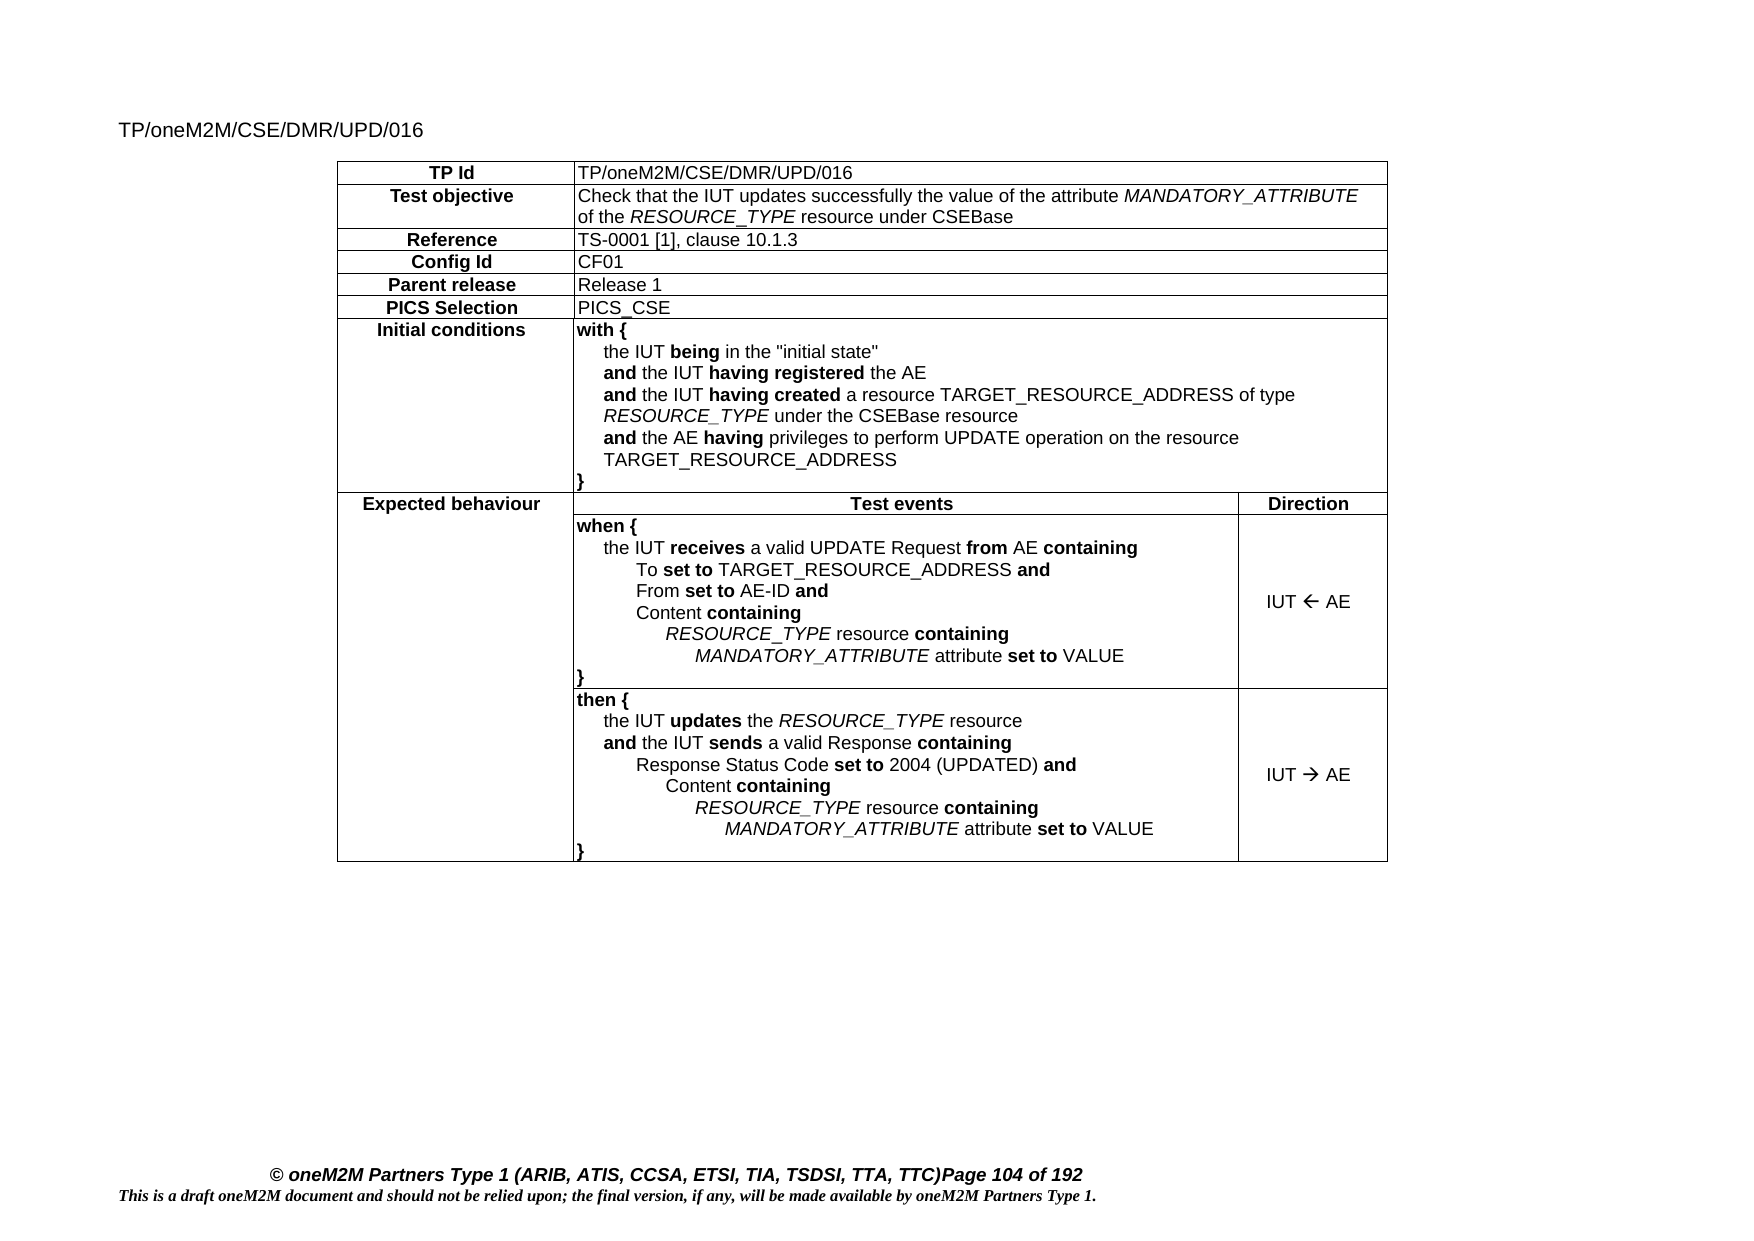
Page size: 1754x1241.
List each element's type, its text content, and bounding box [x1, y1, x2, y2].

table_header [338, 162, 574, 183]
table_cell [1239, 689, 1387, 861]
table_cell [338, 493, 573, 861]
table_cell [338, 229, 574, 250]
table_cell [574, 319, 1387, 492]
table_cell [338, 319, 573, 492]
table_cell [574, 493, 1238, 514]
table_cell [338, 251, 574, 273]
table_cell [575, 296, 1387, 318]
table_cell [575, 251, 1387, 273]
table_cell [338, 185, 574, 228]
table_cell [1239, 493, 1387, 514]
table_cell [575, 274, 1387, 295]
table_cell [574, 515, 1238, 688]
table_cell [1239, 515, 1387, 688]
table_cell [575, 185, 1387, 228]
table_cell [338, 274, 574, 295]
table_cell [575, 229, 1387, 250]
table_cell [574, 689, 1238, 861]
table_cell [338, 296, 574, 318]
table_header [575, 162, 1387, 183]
text TP/oneM2M/CSE/DMR/UPD/016 [118, 118, 1606, 142]
